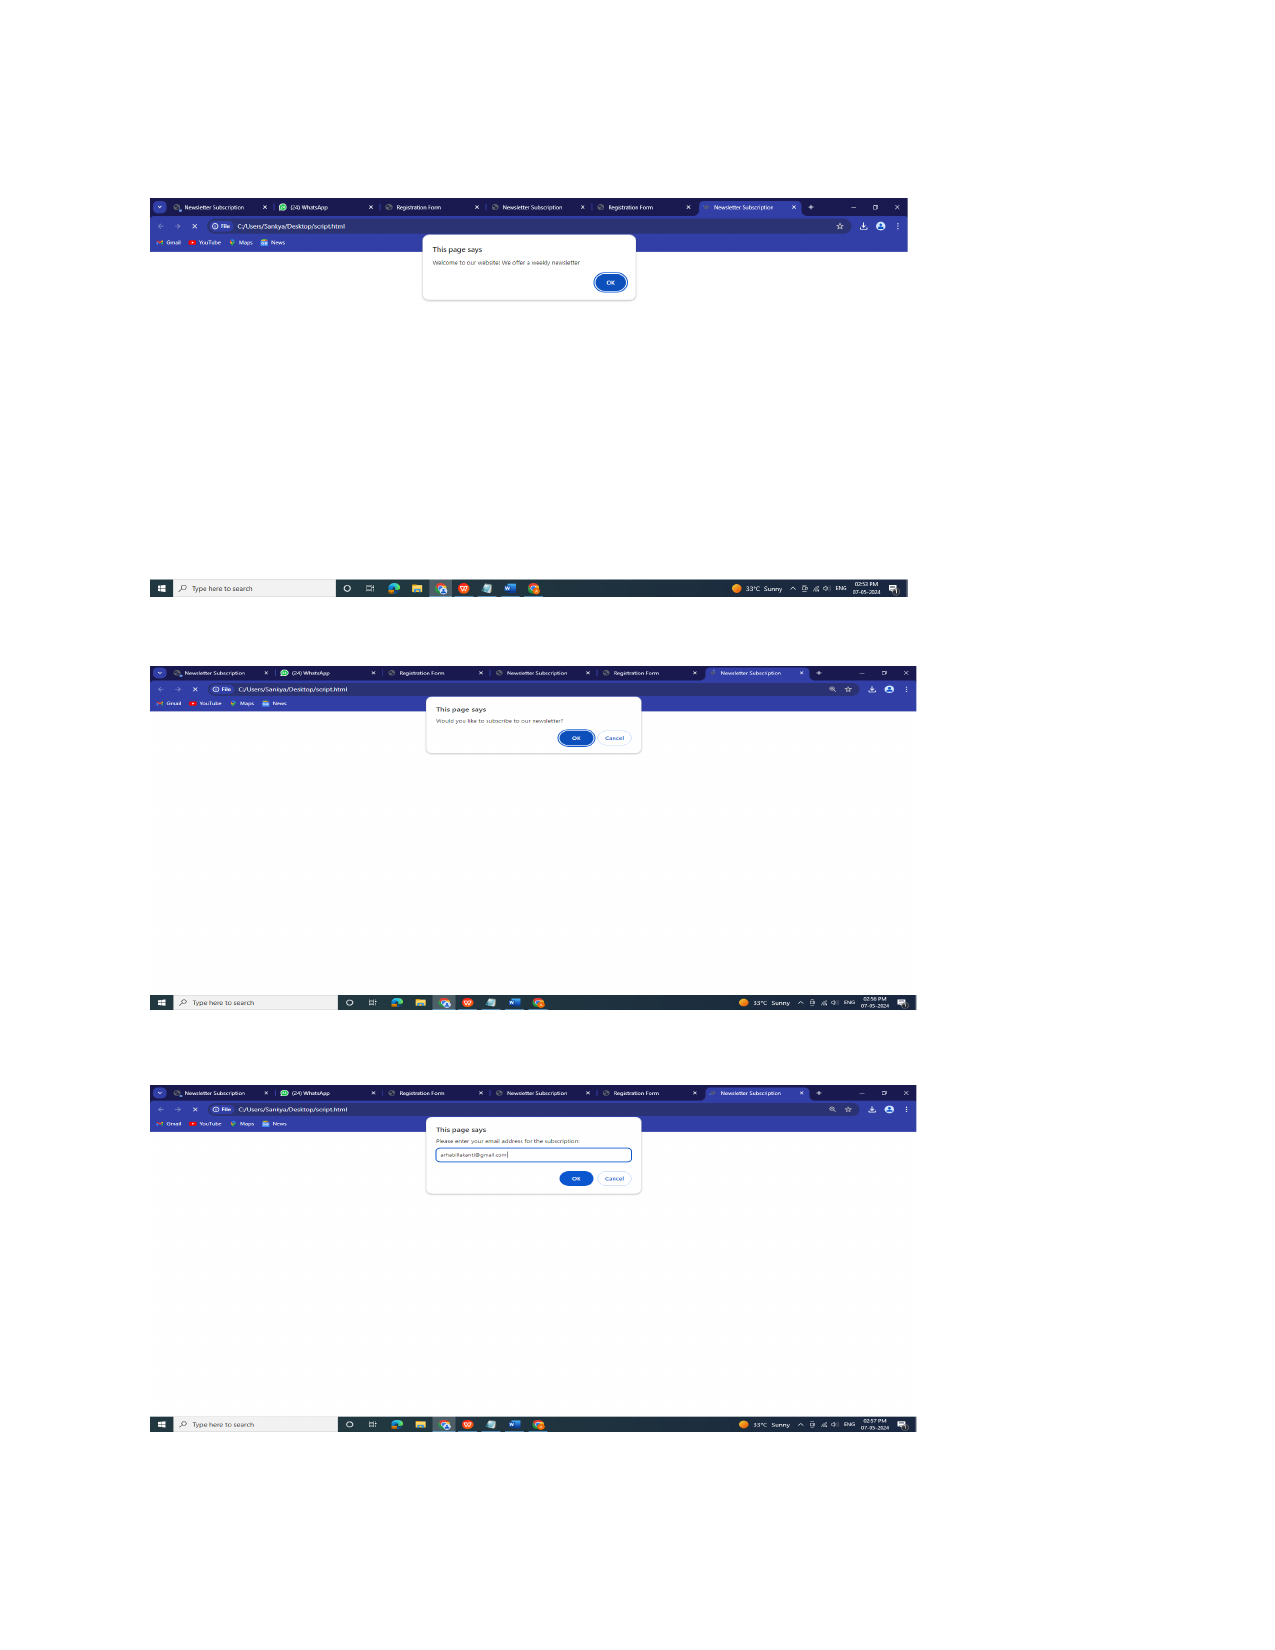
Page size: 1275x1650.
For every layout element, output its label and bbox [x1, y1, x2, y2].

picture [150, 198, 908, 597]
picture [150, 666, 917, 1010]
picture [150, 1085, 917, 1432]
